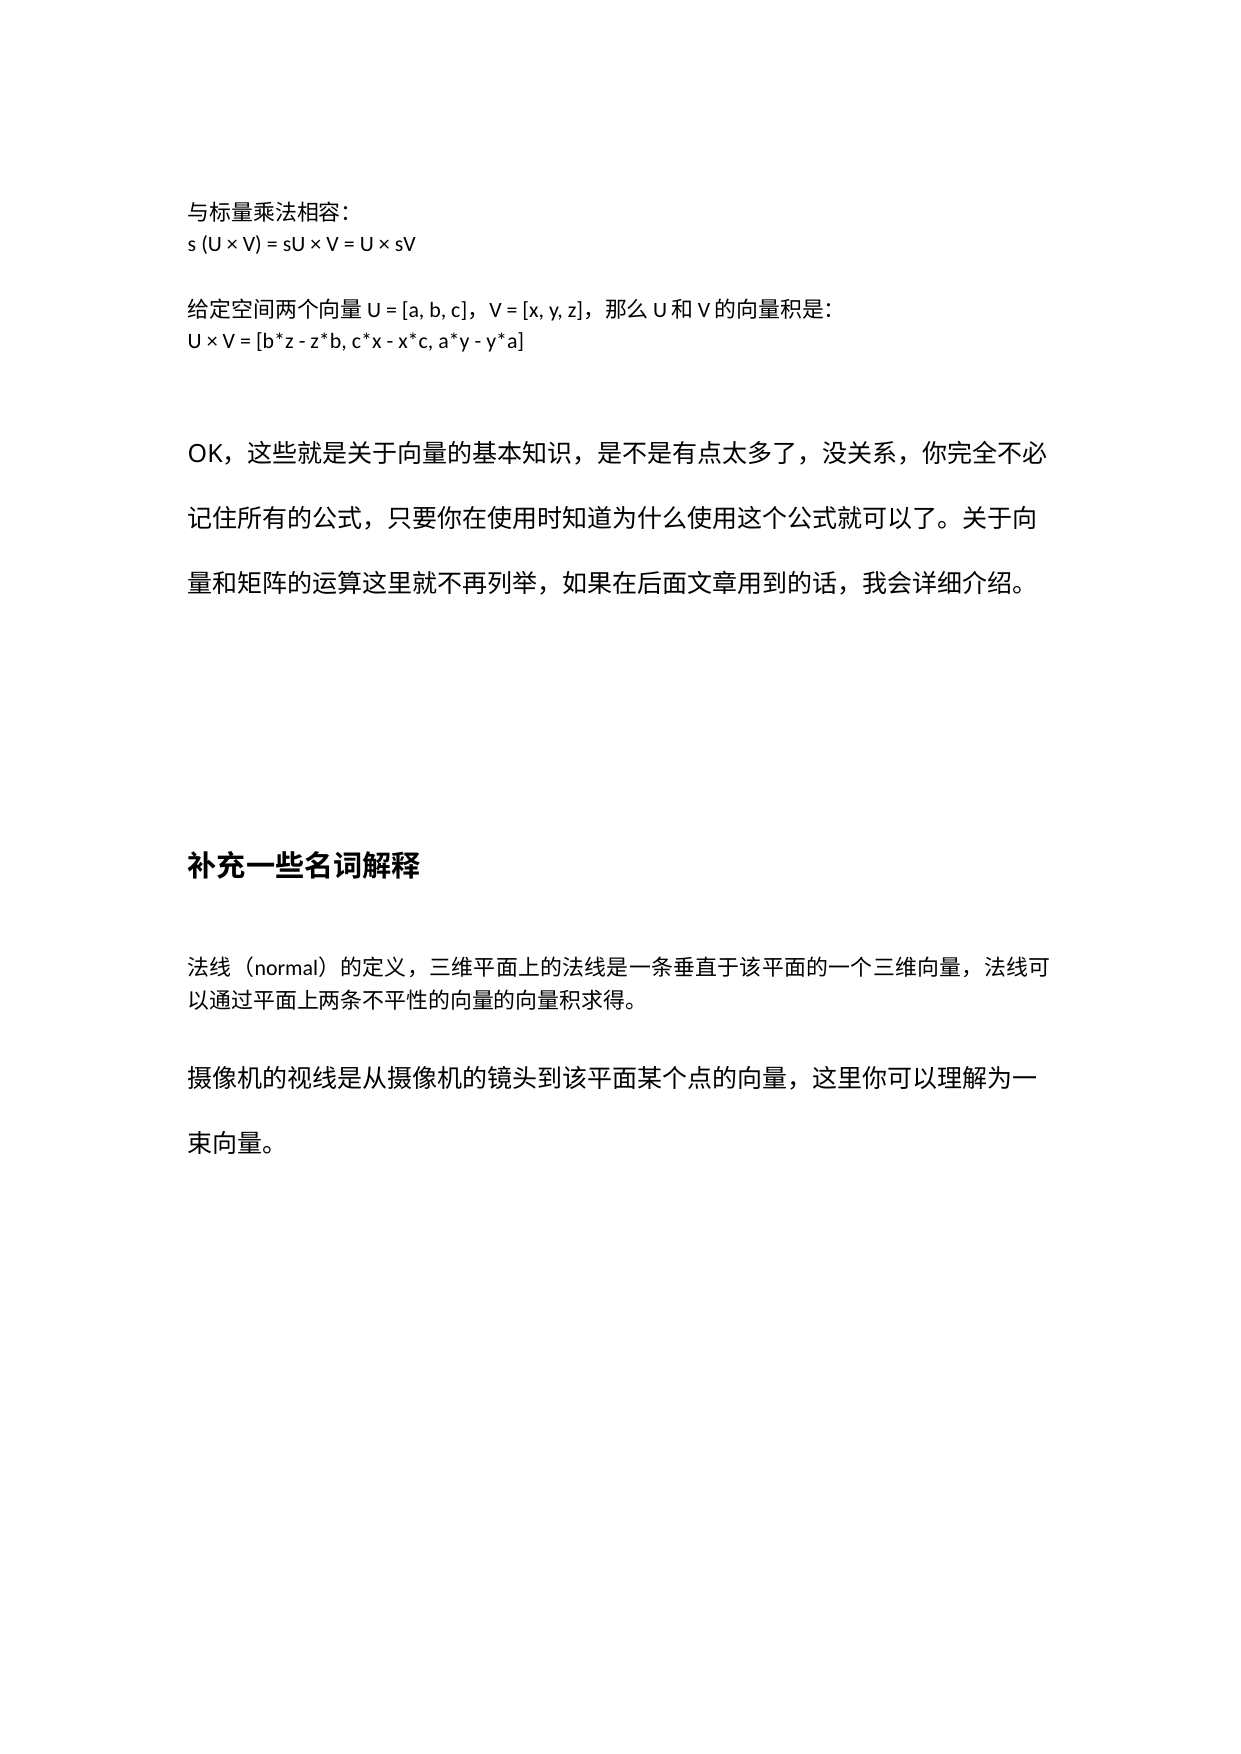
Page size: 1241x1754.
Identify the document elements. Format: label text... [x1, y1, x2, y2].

subtitle 补充一些名词解释 [187, 831, 1053, 896]
text s (U × V) = sU × V = U × sV [187, 227, 1053, 259]
text 摄像机的视线是从摄像机的镜头到该平面某个点的向量，这里你可以理解为一束向量。 [187, 1044, 1053, 1174]
text U × V = [b*z - z*b, c*x - x*c, a*y - y*a] [187, 324, 1053, 357]
text 给定空间两个向量U = [a, b, c]，V = [x, y, z]，那么U和V的向量积是： [187, 259, 1053, 324]
text 与标量乘法相容： [187, 162, 1053, 227]
text 法线（normal）的定义，三维平面上的法线是一条垂直于该平面的一个三维向量，法线可以通过平面上两条不平性的向量的向量积求得。 [187, 950, 1053, 1015]
text OK，这些就是关于向量的基本知识，是不是有点太多了，没关系，你完全不必记住所有的公式，只要你在使用时知道为什么使用这个公式就可以了。关于向量和矩阵的运算这里就不再列举，如果在后面文章用到的话，我会详细介绍。 [187, 419, 1053, 614]
